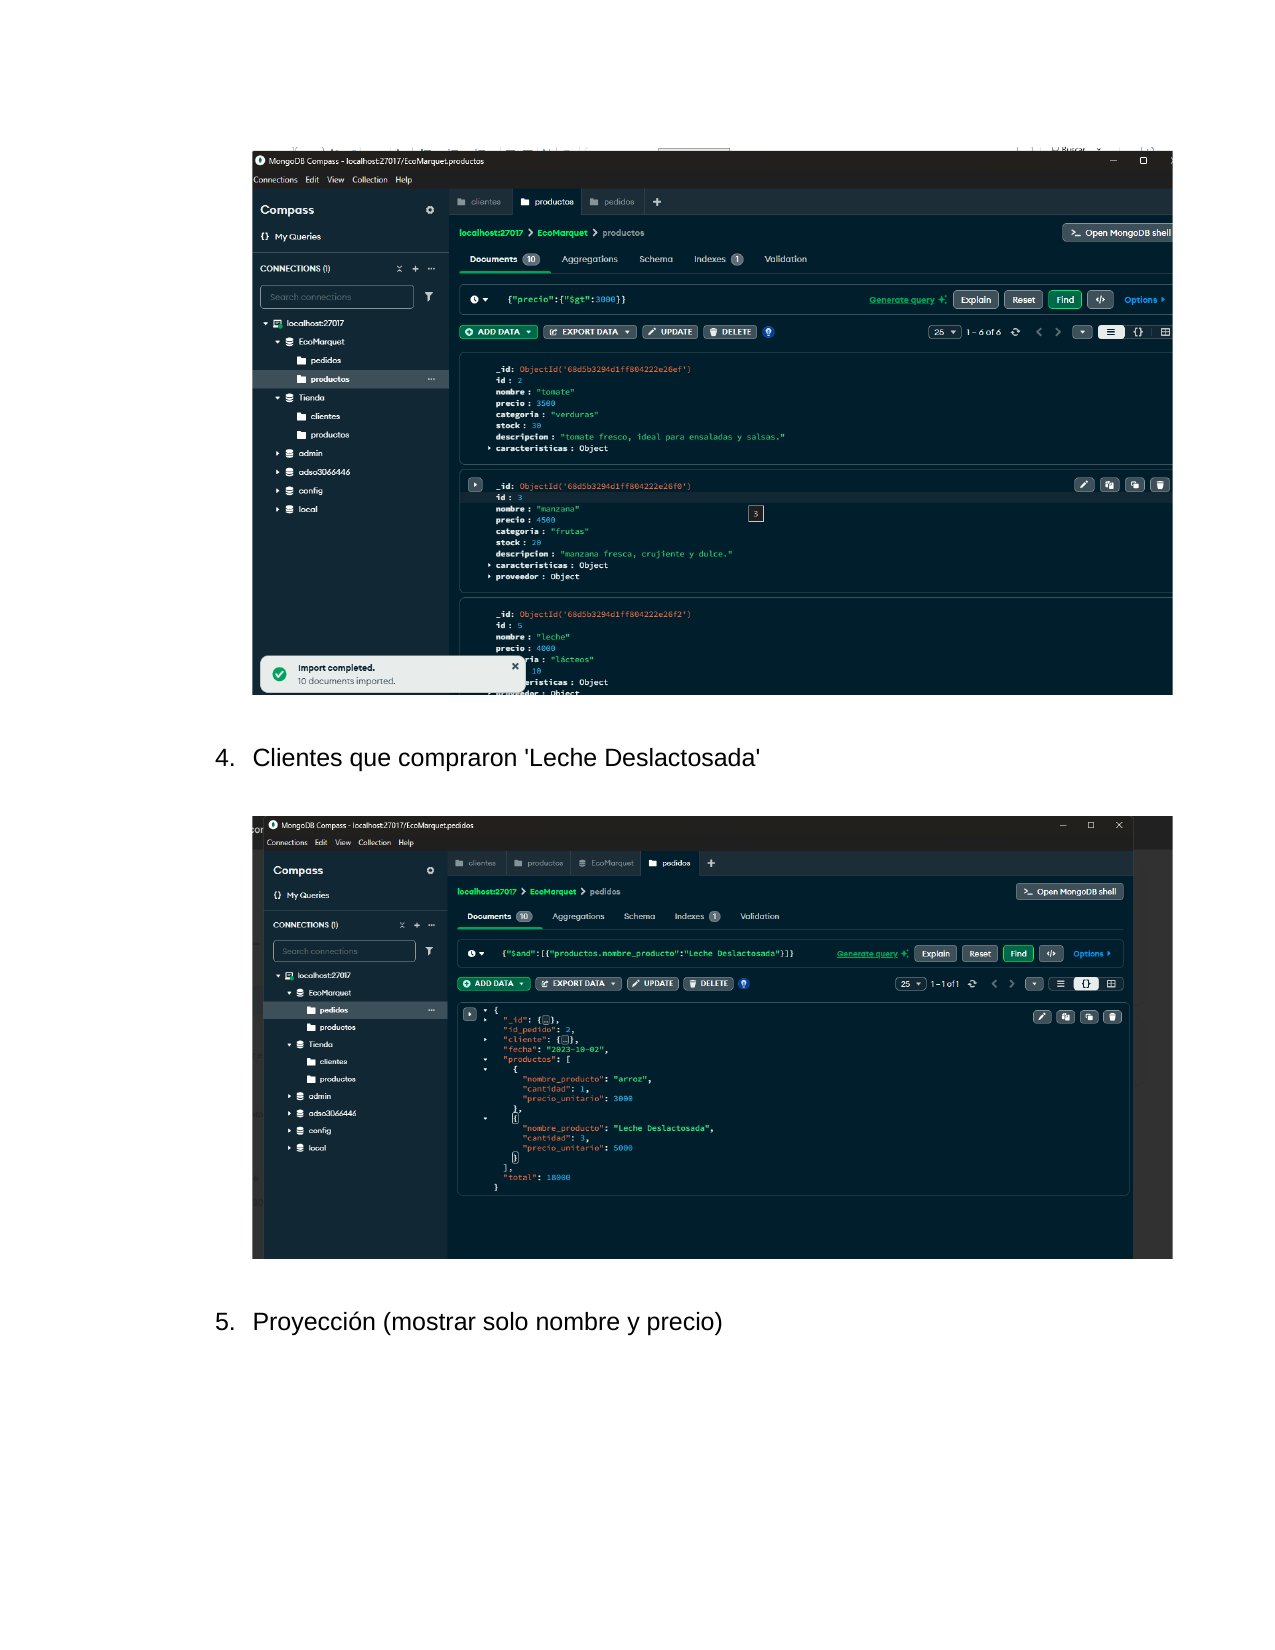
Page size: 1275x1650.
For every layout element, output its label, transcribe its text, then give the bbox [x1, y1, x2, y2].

picture [252, 816, 1173, 1259]
list Clientes que compraron 'Leche Deslactosada' [215, 743, 1098, 771]
list Proyección (mostrar solo nombre y precio) [215, 1307, 1098, 1336]
picture [252, 147, 1173, 695]
